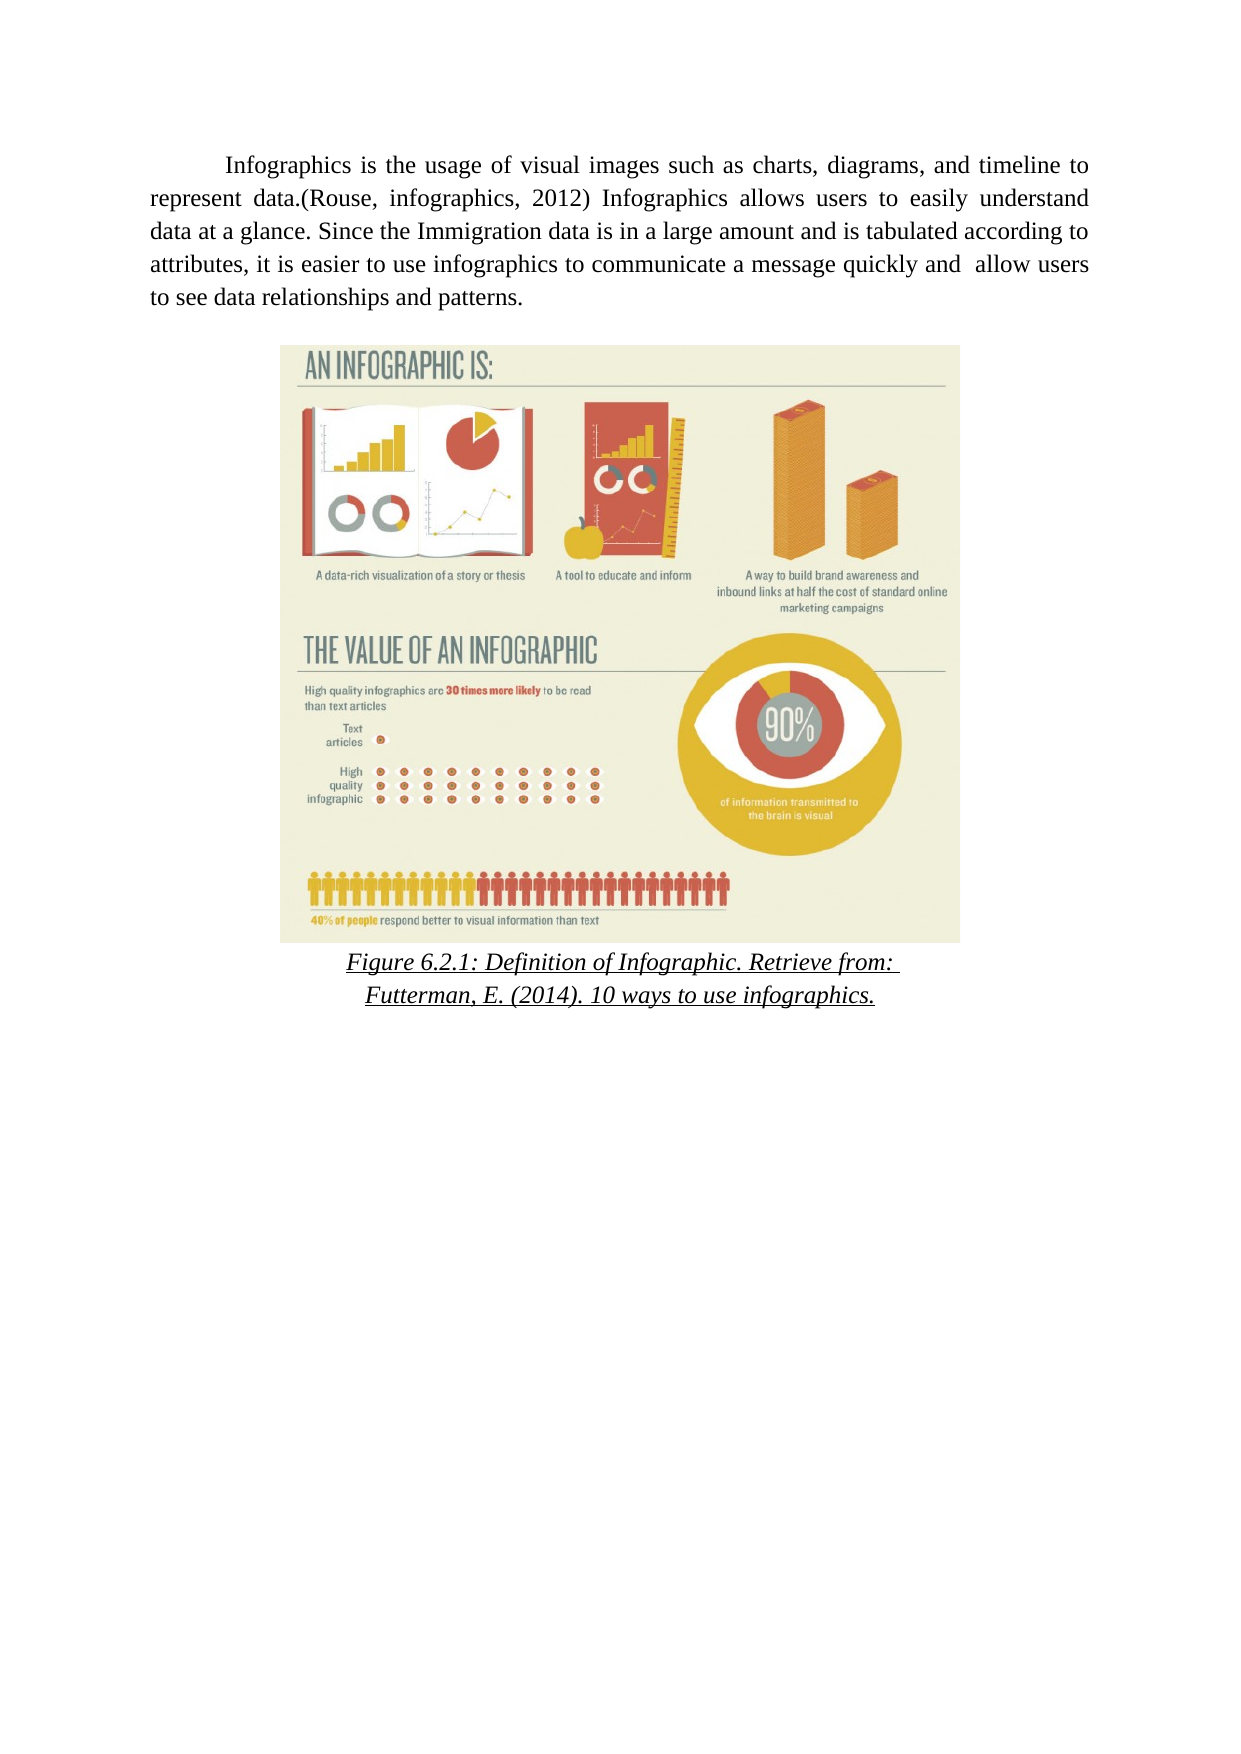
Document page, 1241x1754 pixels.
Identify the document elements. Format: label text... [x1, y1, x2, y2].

text Futterman, E. (2014). 10 ways to use infographics. [150, 980, 1090, 1008]
text Figure 6.2.1: Definition of Infographic. Retrieve from: [150, 947, 1090, 976]
text Infographics is the usage of visual images such as charts, diagrams, and timeline to represent data.(Rouse, infographics, 2012) Infographics allows users to easily understand data at a glance. Since the Immigration data is in a large amount and is tabulated according to attributes, it is easier to use infographics to communicate a message quickly and allow users to see data relationships and patterns. [150, 150, 1090, 311]
picture [280, 345, 961, 943]
